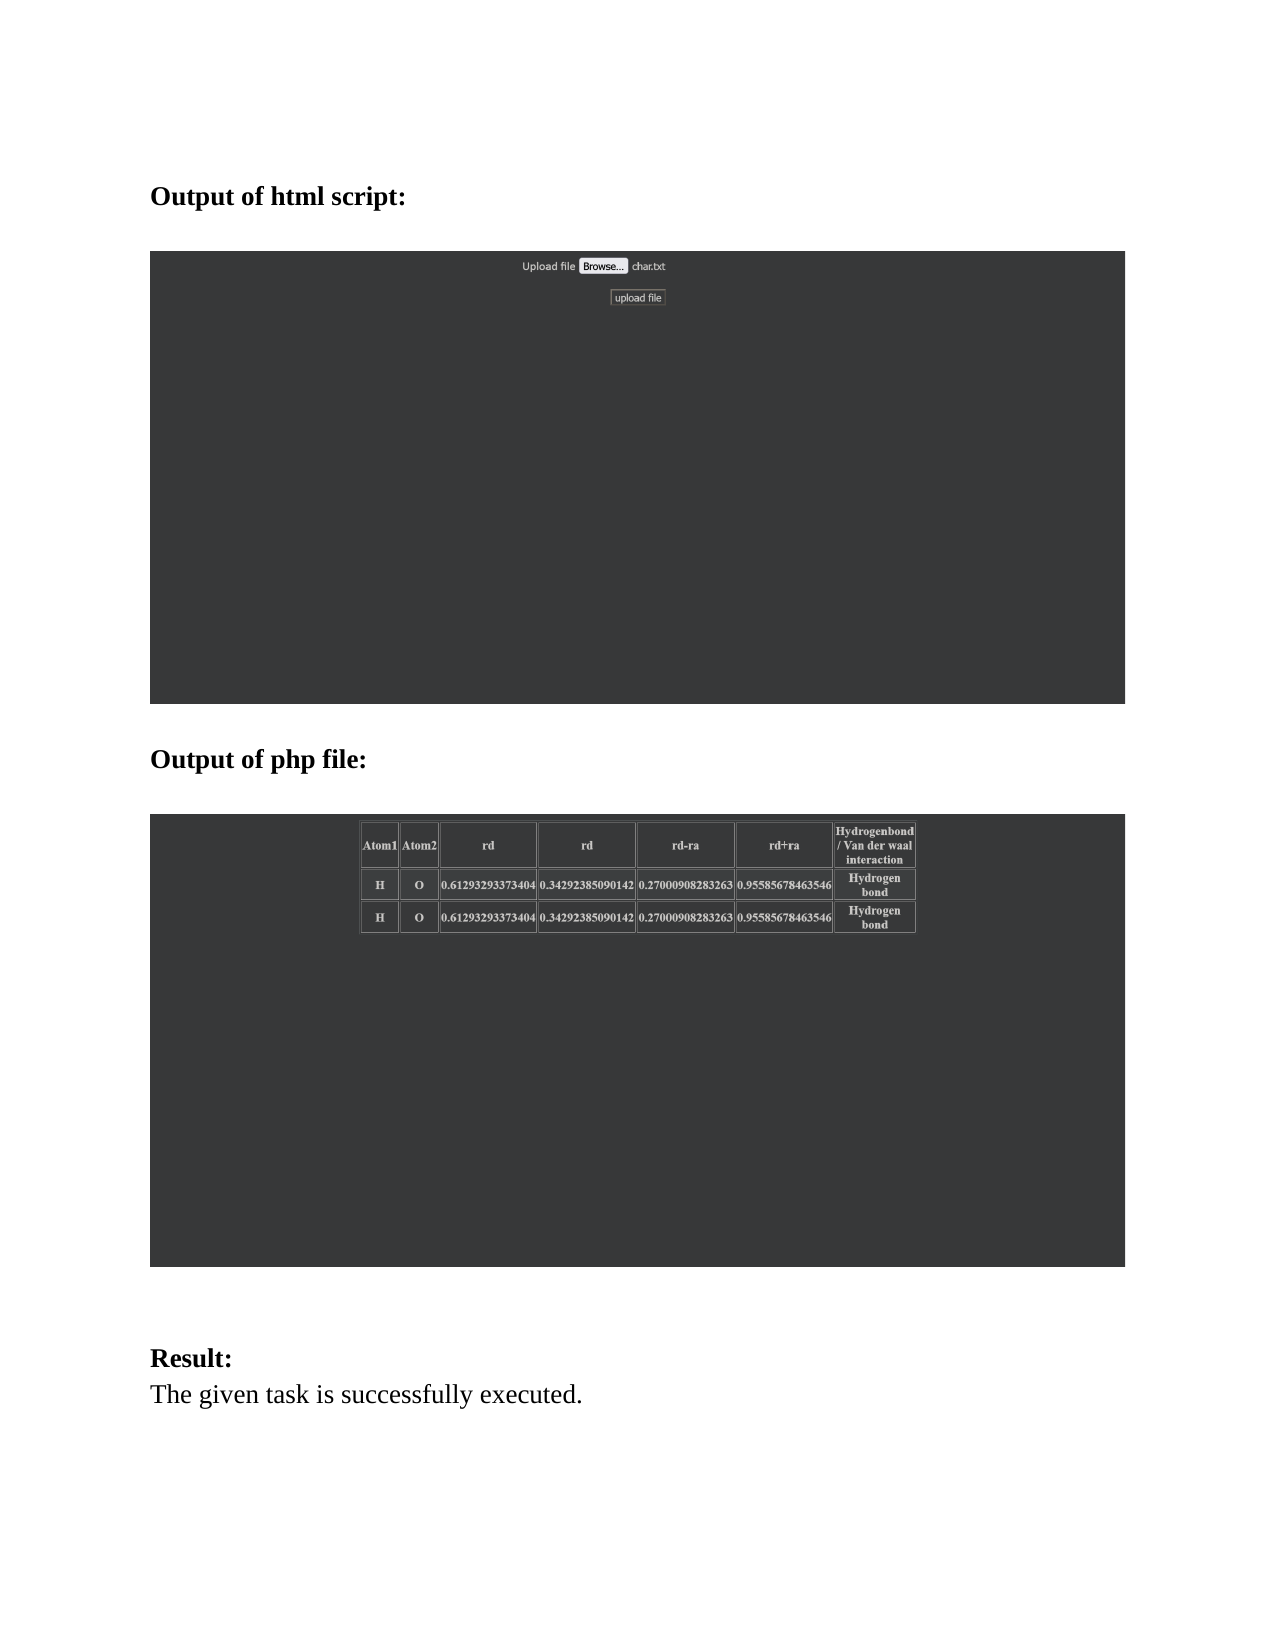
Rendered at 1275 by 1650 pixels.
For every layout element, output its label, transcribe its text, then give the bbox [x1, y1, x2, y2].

picture [150, 814, 1125, 1267]
text Output of php file: [150, 743, 1125, 774]
picture [150, 251, 1125, 704]
text Result: [150, 1342, 1125, 1373]
text The given task is successfully executed. [150, 1378, 1125, 1409]
text Output of html script: [150, 180, 1125, 211]
